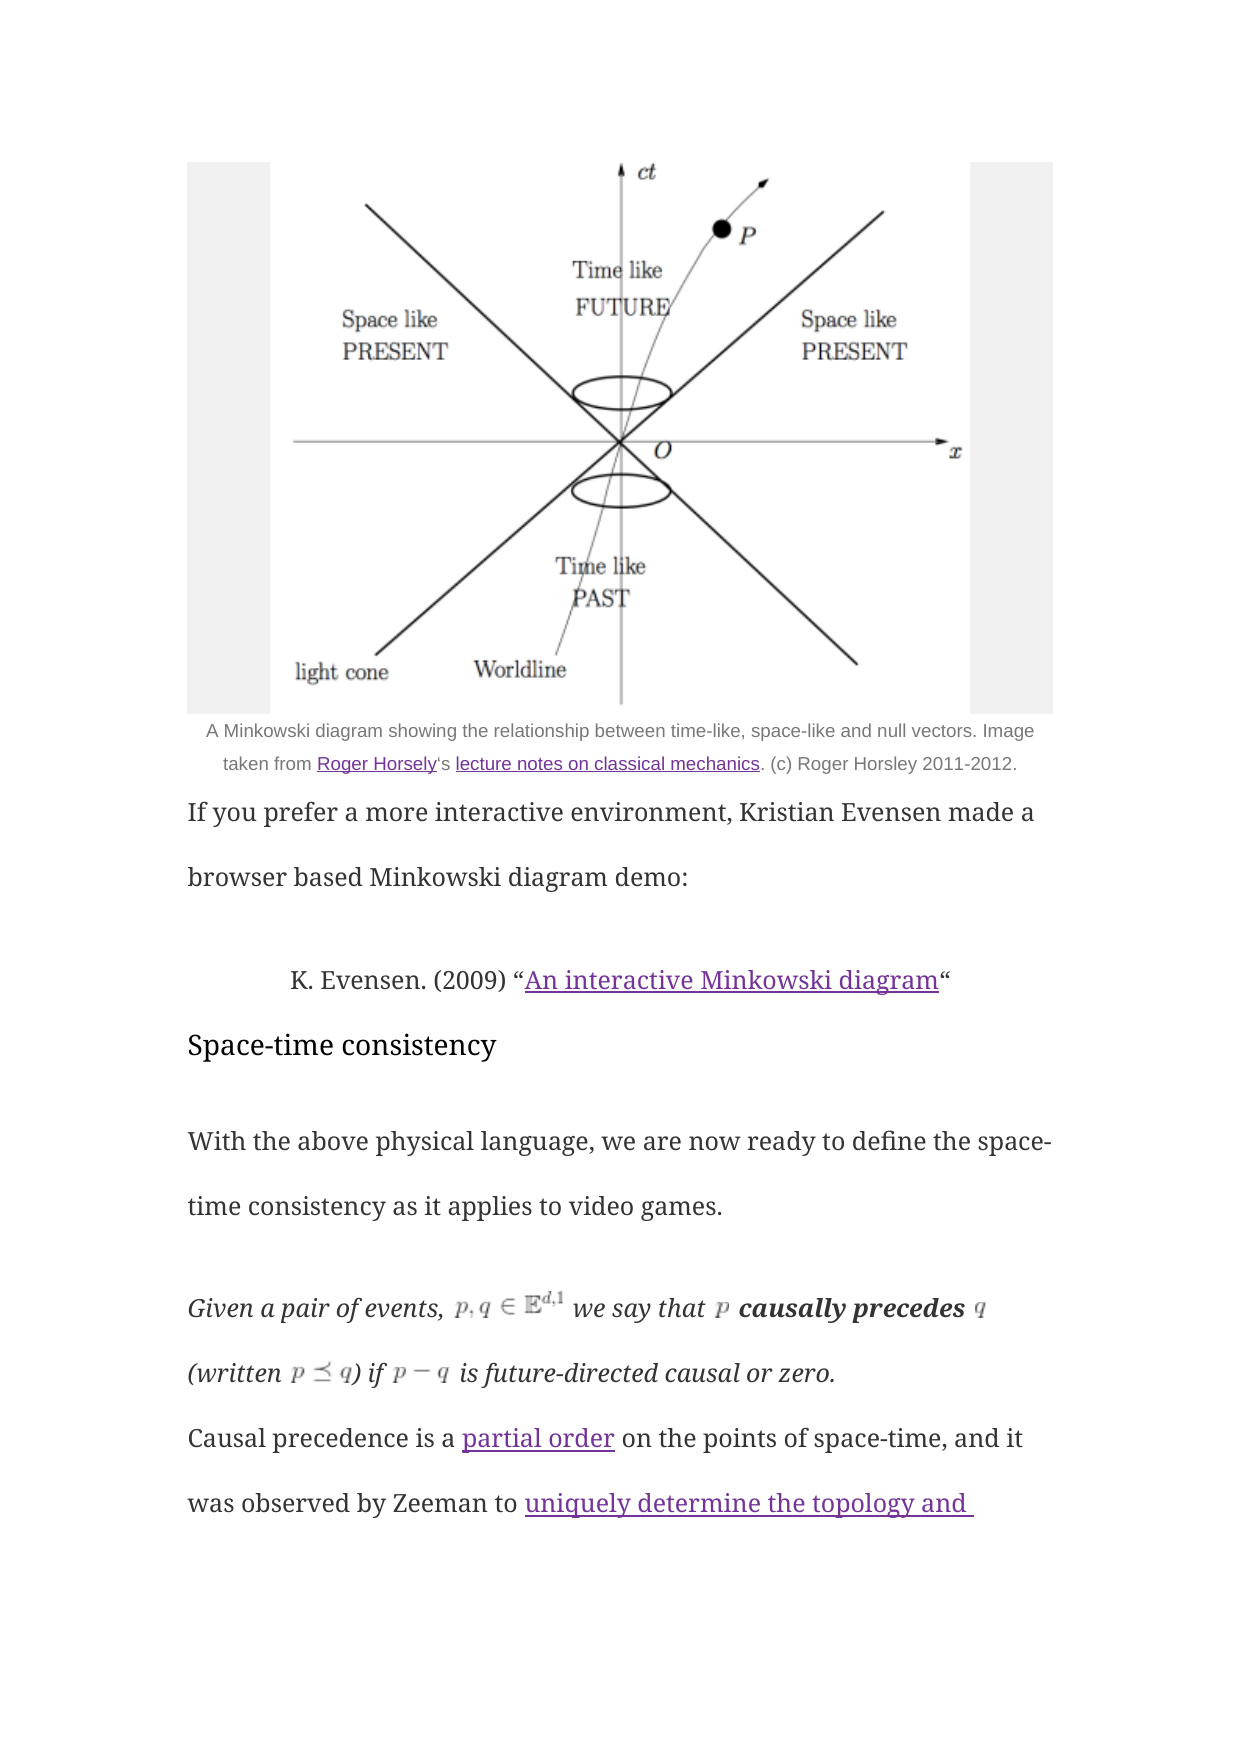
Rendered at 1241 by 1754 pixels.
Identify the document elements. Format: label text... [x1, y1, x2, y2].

text Given a pair of events, we say that causally precedes (written ) if is future-directed causal or zero. [187, 1276, 1053, 1406]
text K. Evensen. (2009) “An interactive Minkowski diagram“ [187, 947, 1053, 1012]
picture [270, 162, 970, 714]
picture [974, 1302, 987, 1318]
picture [392, 1367, 450, 1383]
picture [714, 1302, 729, 1318]
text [187, 1406, 1053, 1536]
picture [291, 1361, 353, 1383]
text Space-time consistency [187, 1012, 1053, 1077]
picture [454, 1291, 564, 1318]
text If you prefer a more interactive environment, Kristian Evensen made a browser based Minkowski diagram demo: [187, 779, 1053, 909]
text With the above physical language, we are now ready to define the space-time consistency as it applies to video games. [187, 1108, 1053, 1238]
text A Minkowski diagram showing the relationship between time-like, space-like and null vectors. Image taken from Roger Horsely‘s lecture notes on classical mechanics. (c) Roger Horsley 2011-2012. [195, 714, 1045, 779]
